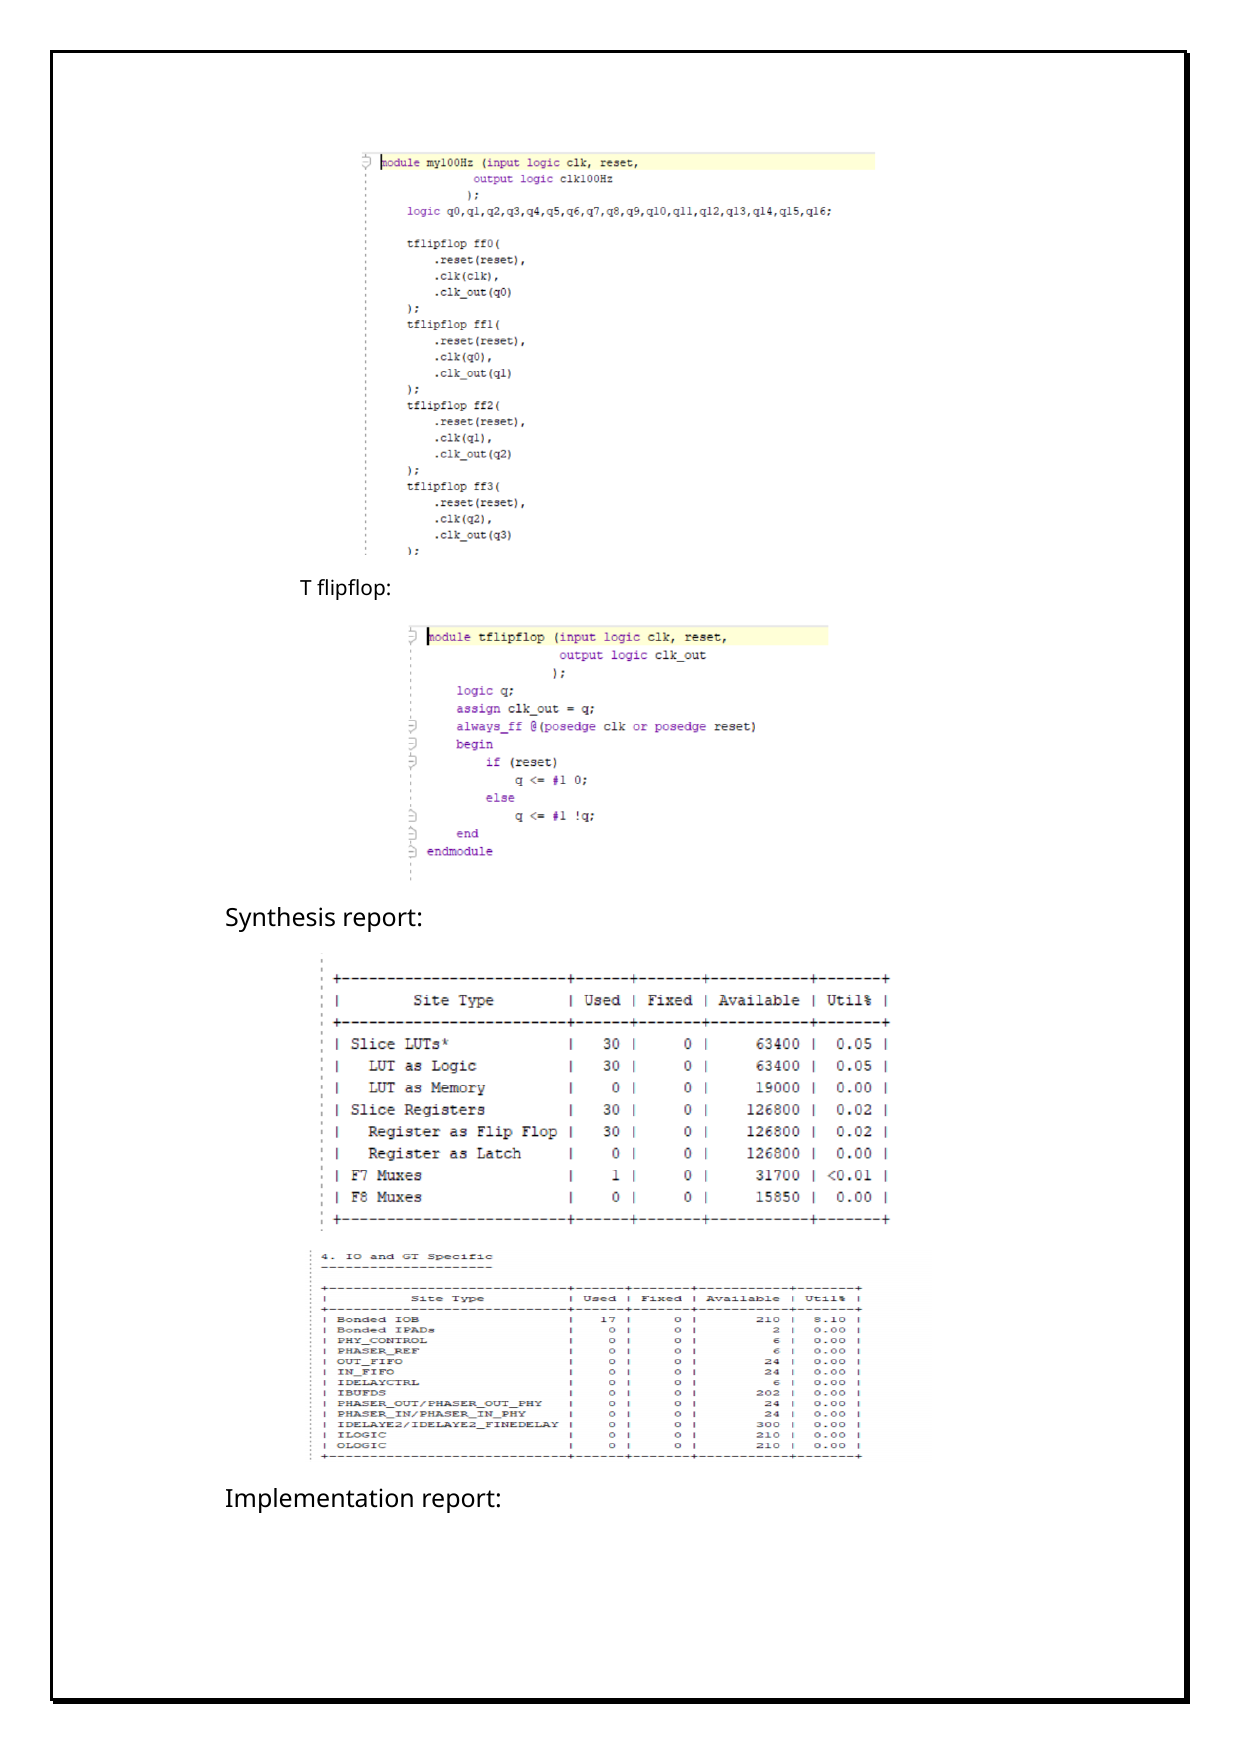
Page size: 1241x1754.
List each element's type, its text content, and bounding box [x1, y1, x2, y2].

picture [318, 953, 919, 1231]
picture [304, 1248, 933, 1462]
text Implementation report: [150, 1480, 1087, 1514]
picture [408, 620, 829, 881]
text Synthesis report: [150, 900, 1087, 934]
picture [361, 150, 876, 555]
text T flipflop: [150, 573, 1087, 601]
